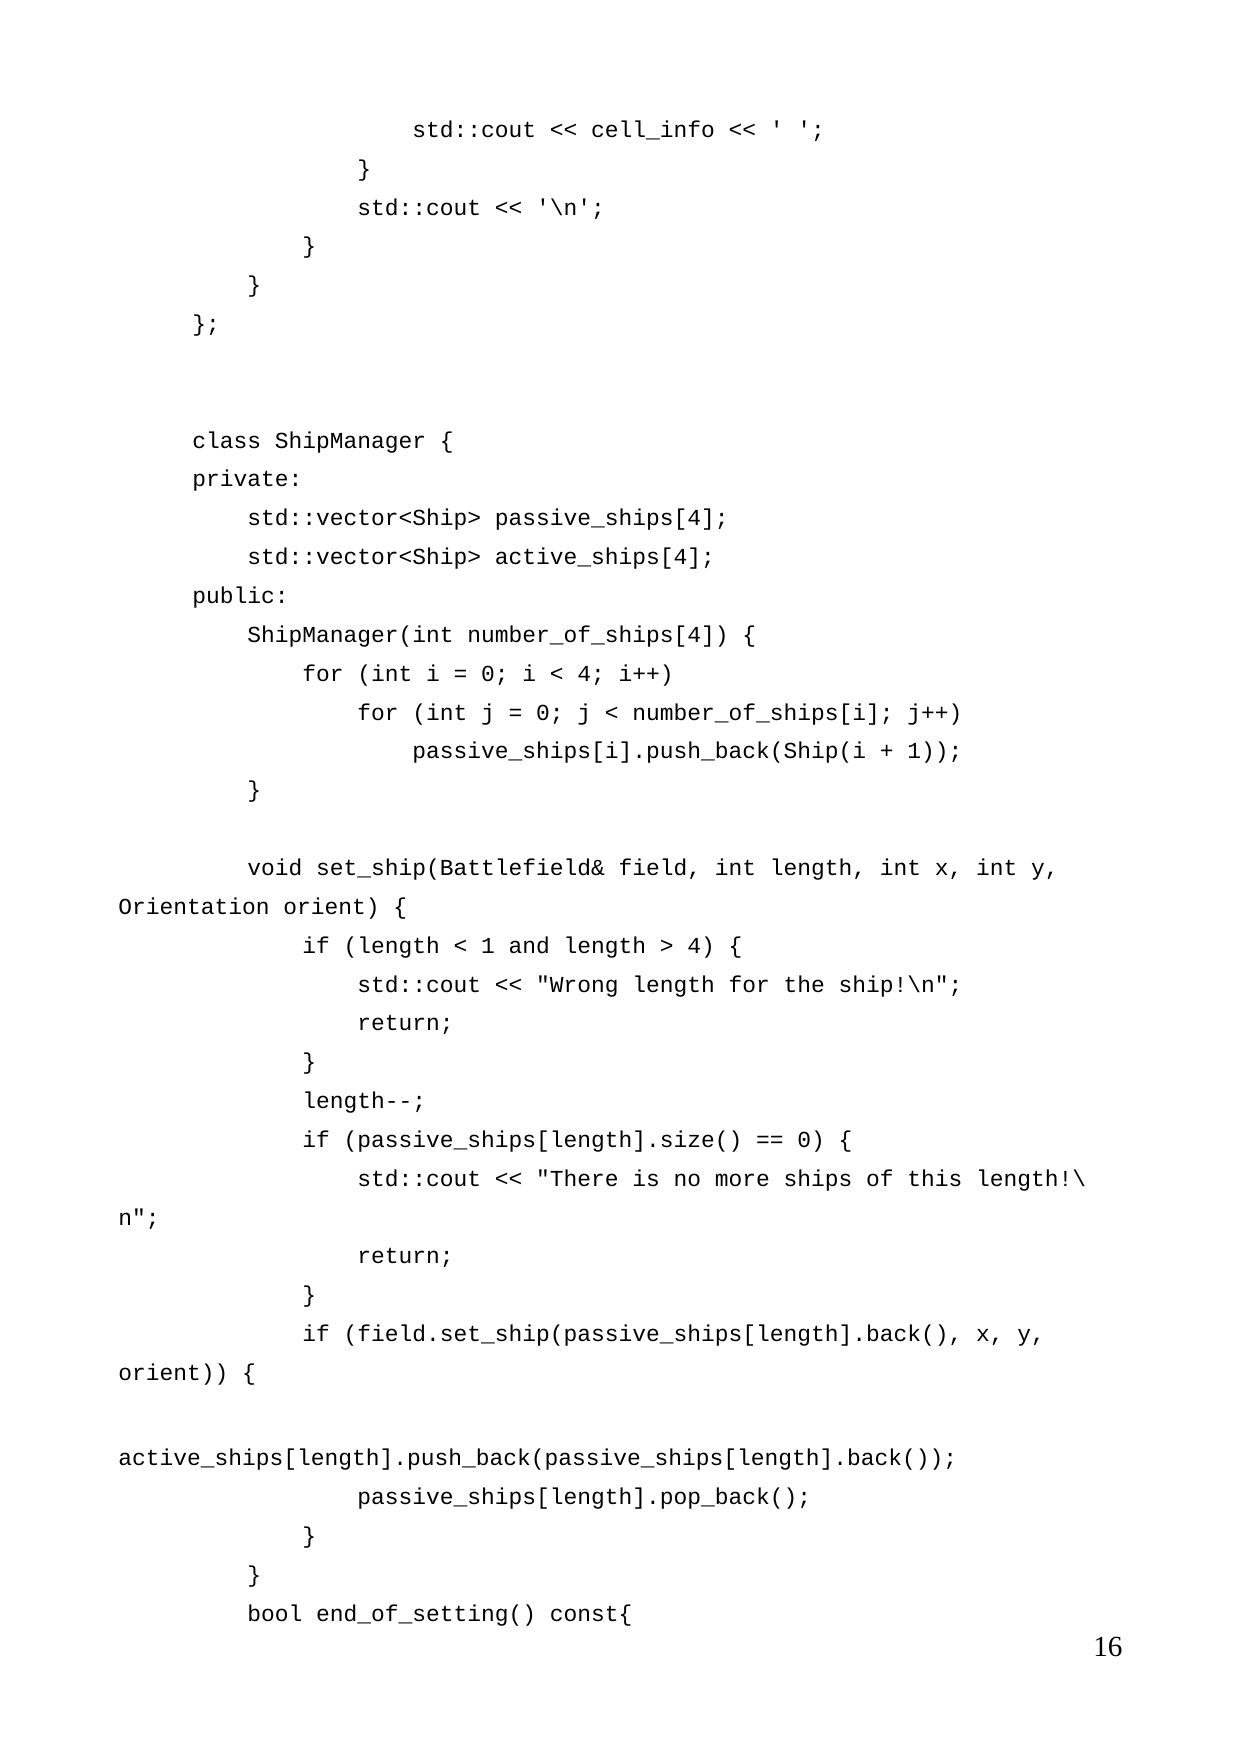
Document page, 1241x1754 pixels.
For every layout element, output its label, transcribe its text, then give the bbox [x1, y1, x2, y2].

text std::cout << "There is no more ships of this length!\n"; [118, 1167, 1122, 1232]
text std::vector<Ship> passive_ships[4]; [118, 507, 1122, 533]
text private: [118, 468, 1122, 494]
text if (field.set_ship(passive_ships[length].back(), x, y, orient)) { [118, 1323, 1122, 1387]
text } [118, 235, 1122, 261]
text } [118, 1524, 1122, 1550]
text active_ships[length].push_back(passive_ships[length].back()); [118, 1400, 1122, 1473]
text std::vector<Ship> active_ships[4]; [118, 546, 1122, 571]
text } [118, 1284, 1122, 1310]
text }; [118, 312, 1122, 338]
text ShipManager(int number_of_ships[4]) { [118, 623, 1122, 649]
text return; [118, 1245, 1122, 1271]
text if (passive_ships[length].size() == 0) { [118, 1128, 1122, 1154]
text passive_ships[i].push_back(Ship(i + 1)); [118, 740, 1122, 766]
text } [118, 779, 1122, 804]
text std::cout << "Wrong length for the ship!\n"; [118, 973, 1122, 999]
text std::cout << cell_info << ' '; [118, 118, 1122, 144]
text public: [118, 584, 1122, 610]
text void set_ship(Battlefield& field, int length, int x, int y, Orientation orient) { [118, 856, 1122, 921]
text } [118, 273, 1122, 299]
text for (int i = 0; i < 4; i++) [118, 662, 1122, 688]
text bool end_of_setting() const{ [118, 1602, 1122, 1628]
text passive_ships[length].pop_back(); [118, 1486, 1122, 1512]
text } [118, 157, 1122, 183]
text if (length < 1 and length > 4) { [118, 934, 1122, 960]
text for (int j = 0; j < number_of_ships[i]; j++) [118, 701, 1122, 727]
text std::cout << '\n'; [118, 196, 1122, 222]
text class ShipManager { [118, 429, 1122, 455]
text } [118, 1563, 1122, 1589]
text length--; [118, 1089, 1122, 1115]
text } [118, 1051, 1122, 1077]
text return; [118, 1012, 1122, 1038]
